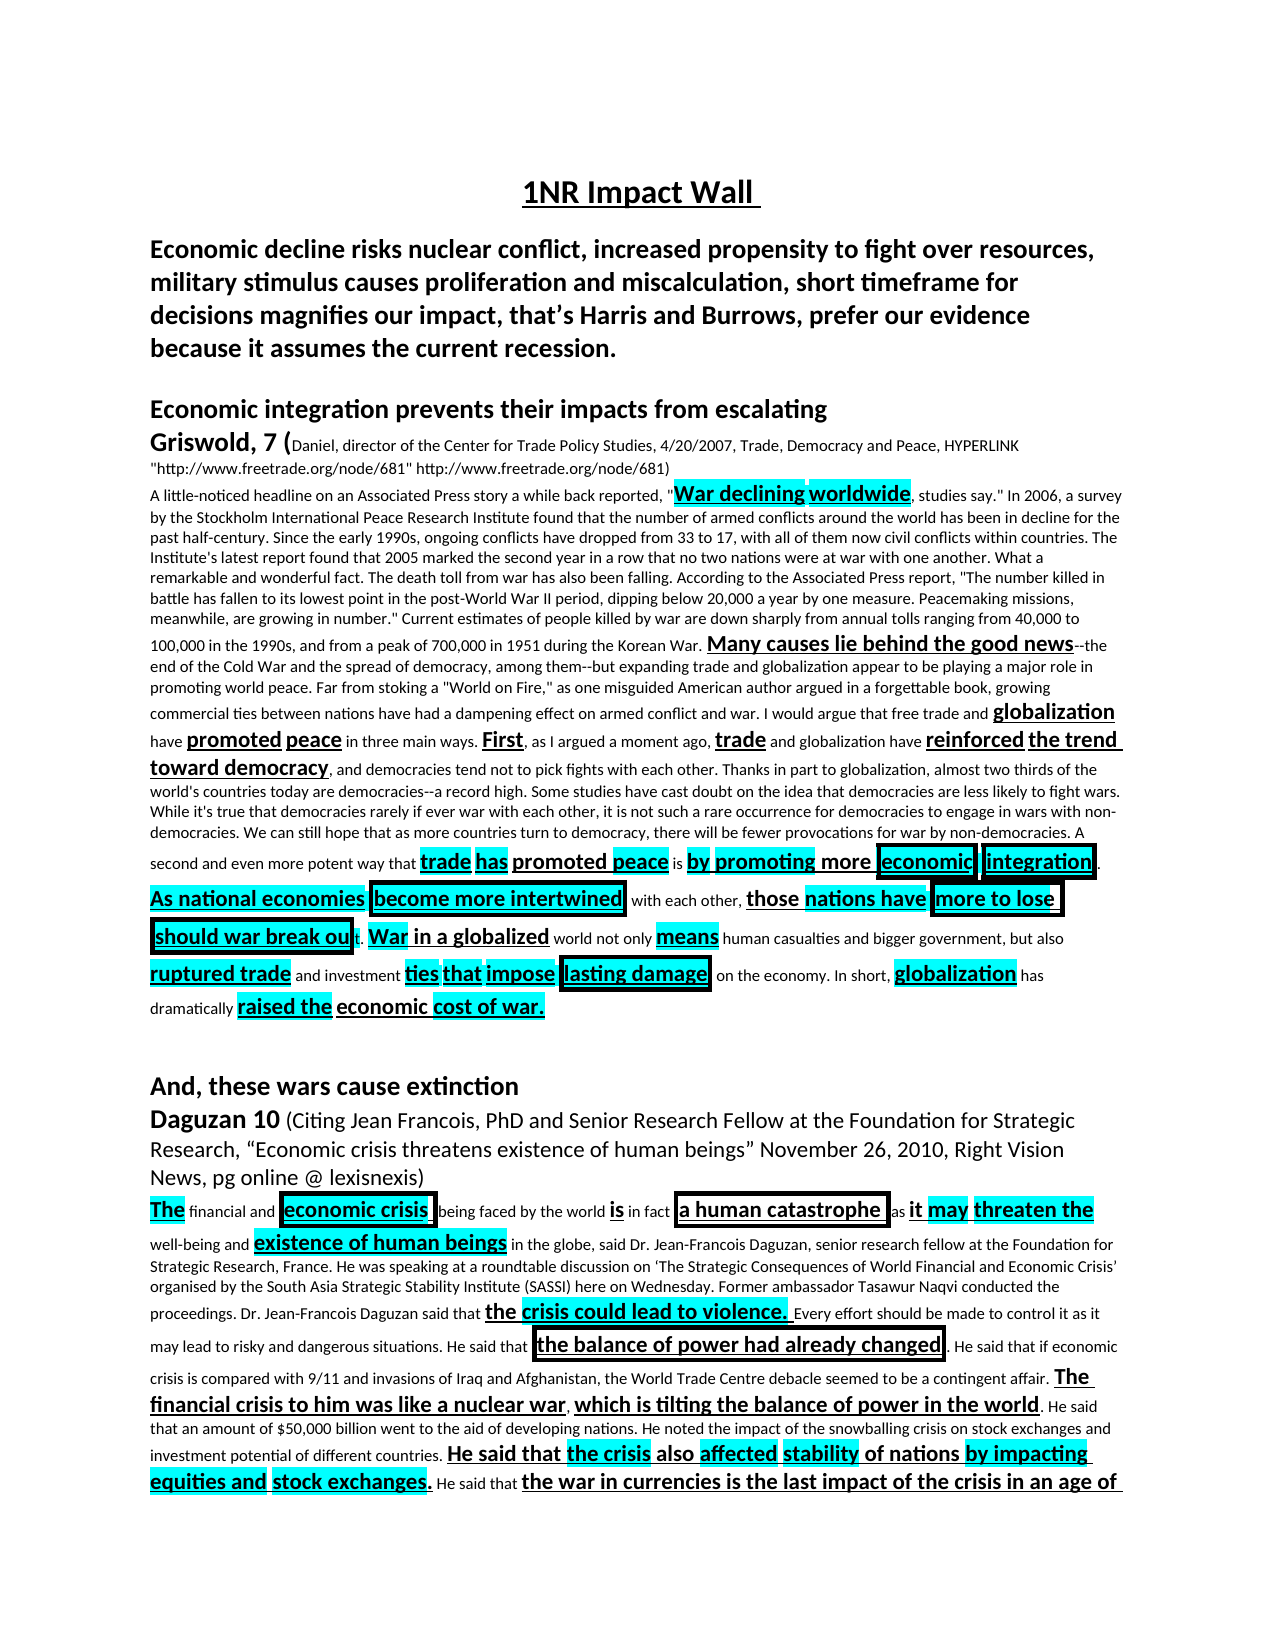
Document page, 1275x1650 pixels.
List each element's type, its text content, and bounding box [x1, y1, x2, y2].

text Economic integration prevents their impacts from escalating Griswold, 7 (Daniel, director of the Center for Trade Policy Studies, 4/20/2007, Trade, Democracy and Peace, HYPERLINK "http://www.freetrade.org/node/681" http://www.freetrade.org/node/681) A little-noticed headline on an Associated Press story a while back reported, "War declining worldwide, studies say." In 2006, a survey by the Stockholm International Peace Research Institute found that the number of armed conflicts around the world has been in decline for the past half-century. Since the early 1990s, ongoing conflicts have dropped from 33 to 17, with all of them now civil conflicts within countries. The Institute's latest report found that 2005 marked the second year in a row that no two nations were at war with one another. What a remarkable and wonderful fact. The death toll from war has also been falling. According to the Associated Press report, "The number killed in battle has fallen to its lowest point in the post-World War II period, dipping below 20,000 a year by one measure. Peacemaking missions, meanwhile, are growing in number." Current estimates of people killed by war are down sharply from annual tolls ranging from 40,000 to 100,000 in the 1990s, and from a peak of 700,000 in 1951 during the Korean War. Many causes lie behind the good news--the end of the Cold War and the spread of democracy, among them--but expanding trade and globalization appear to be playing a major role in promoting world peace. Far from stoking a "World on Fire," as one misguided American author argued in a forgettable book, growing commercial ties between nations have had a dampening effect on armed conflict and war. I would argue that free trade and globalization have promoted peace in three main ways. First, as I argued a moment ago, trade and globalization have reinforced the trend toward democracy, and democracies tend not to pick fights with each other. Thanks in part to globalization, almost two thirds of the world's countries today are democracies--a record high. Some studies have cast doubt on the idea that democracies are less likely to fight wars. While it's true that democracies rarely if ever war with each other, it is not such a rare occurrence for democracies to engage in wars with non-democracies. We can still hope that as more countries turn to democracy, there will be fewer provocations for war by non-democracies. A second and even more potent way that trade has promoted peace is by promoting more economic integration. As national economies become more intertwined with each other, those nations have more to lose should war break out. War in a globalized world not only means human casualties and bigger government, but also ruptured trade and investment ties that impose lasting damage on the economy. In short, globalization has dramatically raised the economic cost of war. [150, 392, 1125, 1020]
subtitle 1NR Impact Wall [150, 171, 1125, 212]
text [150, 1191, 1125, 1495]
subtitle And, these wars cause extinction [150, 1069, 1125, 1102]
text Daguzan 10 (Citing Jean Francois, PhD and Senior Research Fellow at the Foundation for Strategic Research, “Economic crisis threatens existence of human beings” November 26, 2010, Right Vision News, pg online @ lexisnexis) [150, 1102, 1125, 1191]
subtitle Economic decline risks nuclear conflict, increased propensity to fight over resources, military stimulus causes proliferation and miscalculation, short timeframe for decisions magnifies our impact, that’s Harris and Burrows, prefer our evidence because it assumes the current recession. [150, 232, 1125, 364]
